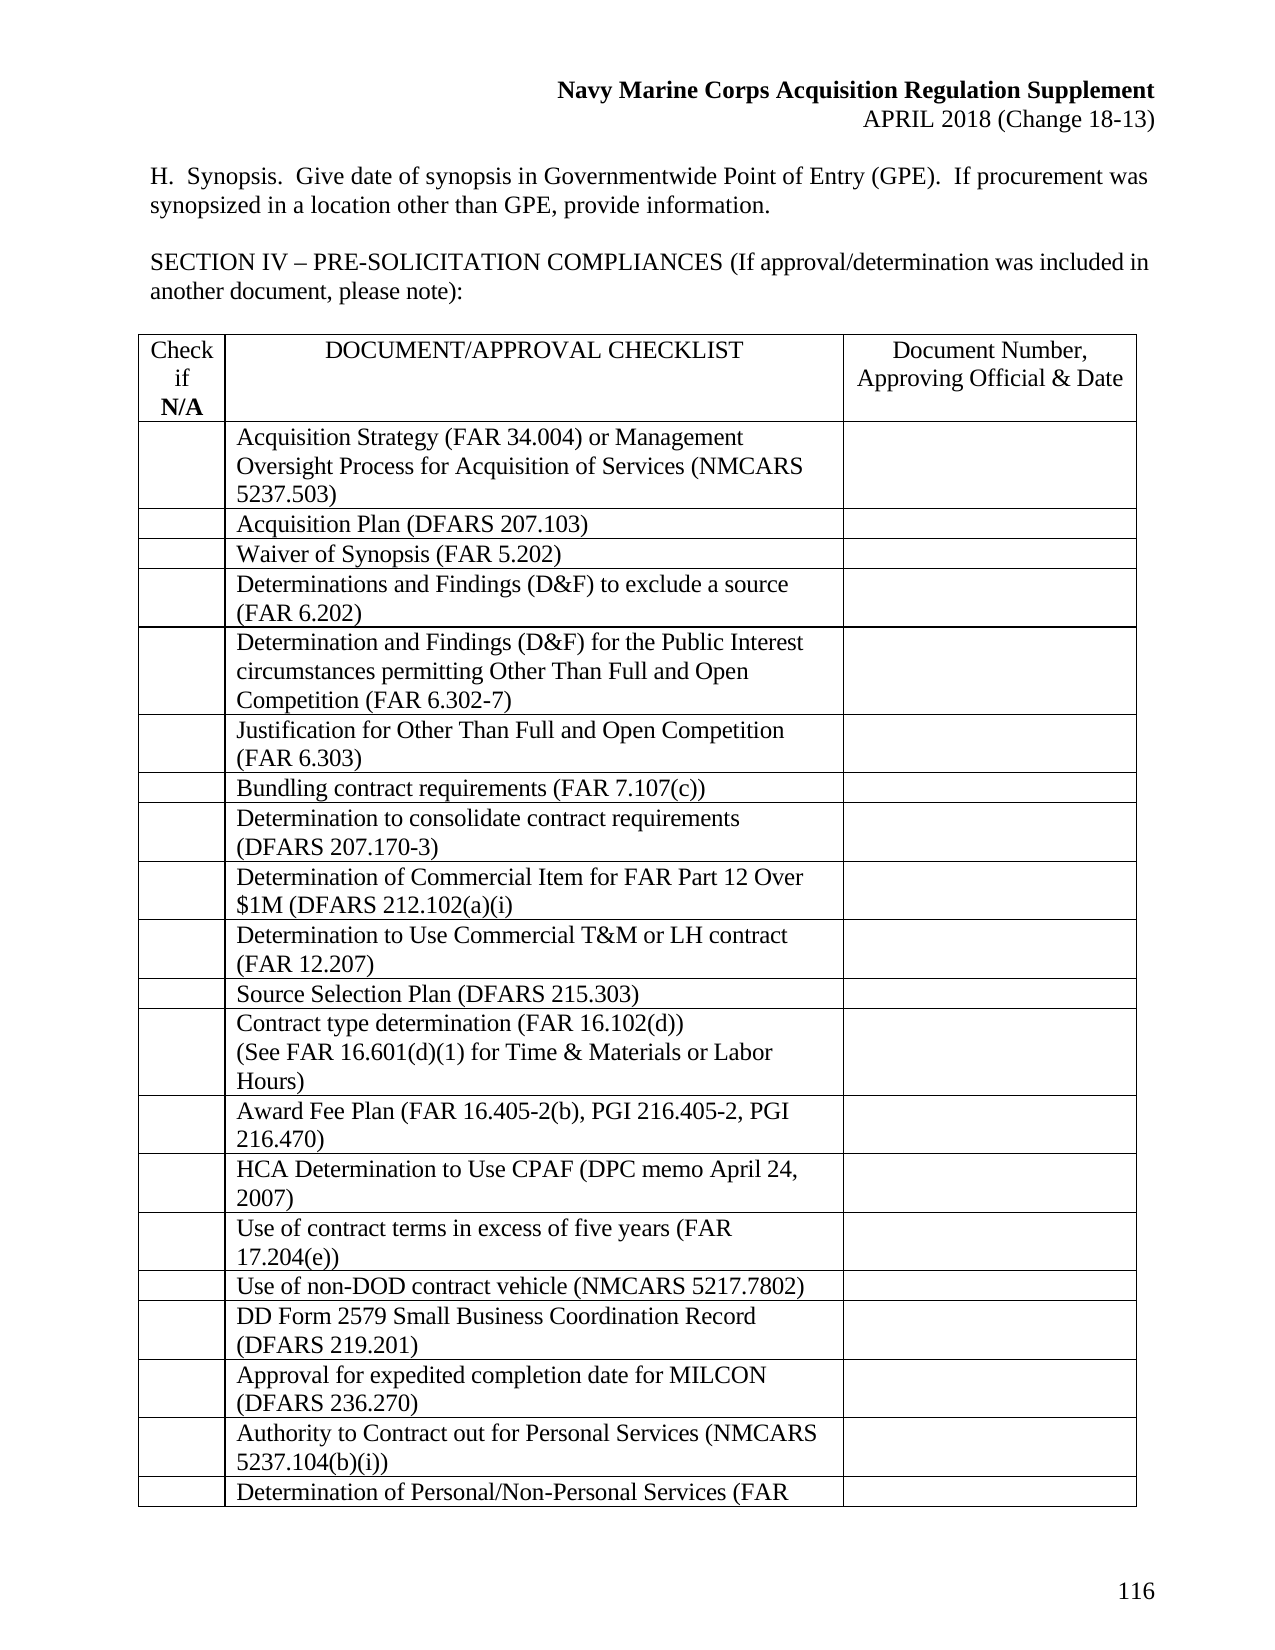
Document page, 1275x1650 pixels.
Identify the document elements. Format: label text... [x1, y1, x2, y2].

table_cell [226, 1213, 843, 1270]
text H. Synopsis. Give date of synopsis in Governmentwide Point of Entry (GPE). If procurement was synopsized in a location other than GPE, provide information. [150, 161, 1155, 219]
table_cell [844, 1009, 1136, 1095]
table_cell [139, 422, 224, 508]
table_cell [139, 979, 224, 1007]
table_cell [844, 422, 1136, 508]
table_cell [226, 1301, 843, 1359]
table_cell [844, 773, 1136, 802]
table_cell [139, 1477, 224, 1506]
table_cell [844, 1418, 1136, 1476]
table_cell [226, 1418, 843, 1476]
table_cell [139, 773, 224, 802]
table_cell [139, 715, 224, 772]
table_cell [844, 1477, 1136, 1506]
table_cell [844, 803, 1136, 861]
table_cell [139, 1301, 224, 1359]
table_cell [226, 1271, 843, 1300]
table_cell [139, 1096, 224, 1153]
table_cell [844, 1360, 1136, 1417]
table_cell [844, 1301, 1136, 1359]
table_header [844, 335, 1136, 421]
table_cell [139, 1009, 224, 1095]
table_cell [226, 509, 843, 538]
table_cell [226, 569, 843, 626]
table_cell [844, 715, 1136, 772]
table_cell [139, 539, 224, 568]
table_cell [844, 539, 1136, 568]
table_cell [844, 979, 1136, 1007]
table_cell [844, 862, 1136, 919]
text SECTION IV – PRE-SOLICITATION COMPLIANCES (If approval/determination was included in another document, please note): [150, 247, 1155, 305]
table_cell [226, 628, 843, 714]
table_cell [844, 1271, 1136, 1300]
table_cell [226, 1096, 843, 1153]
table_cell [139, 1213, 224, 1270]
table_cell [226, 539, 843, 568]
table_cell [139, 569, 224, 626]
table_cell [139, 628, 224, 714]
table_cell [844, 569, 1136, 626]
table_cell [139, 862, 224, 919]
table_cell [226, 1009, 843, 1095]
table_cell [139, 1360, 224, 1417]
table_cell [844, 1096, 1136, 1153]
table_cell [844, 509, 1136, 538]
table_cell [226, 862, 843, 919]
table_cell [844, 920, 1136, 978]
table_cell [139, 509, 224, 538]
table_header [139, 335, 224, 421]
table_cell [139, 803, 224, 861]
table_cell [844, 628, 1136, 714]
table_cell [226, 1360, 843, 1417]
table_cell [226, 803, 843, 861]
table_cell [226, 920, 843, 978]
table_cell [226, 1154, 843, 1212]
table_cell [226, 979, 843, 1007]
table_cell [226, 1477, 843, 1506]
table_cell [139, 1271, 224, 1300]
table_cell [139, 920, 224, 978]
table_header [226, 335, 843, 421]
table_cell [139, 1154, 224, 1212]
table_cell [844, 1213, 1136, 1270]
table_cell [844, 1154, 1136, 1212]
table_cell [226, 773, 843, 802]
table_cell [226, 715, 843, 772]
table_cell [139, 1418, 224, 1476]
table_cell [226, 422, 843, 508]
